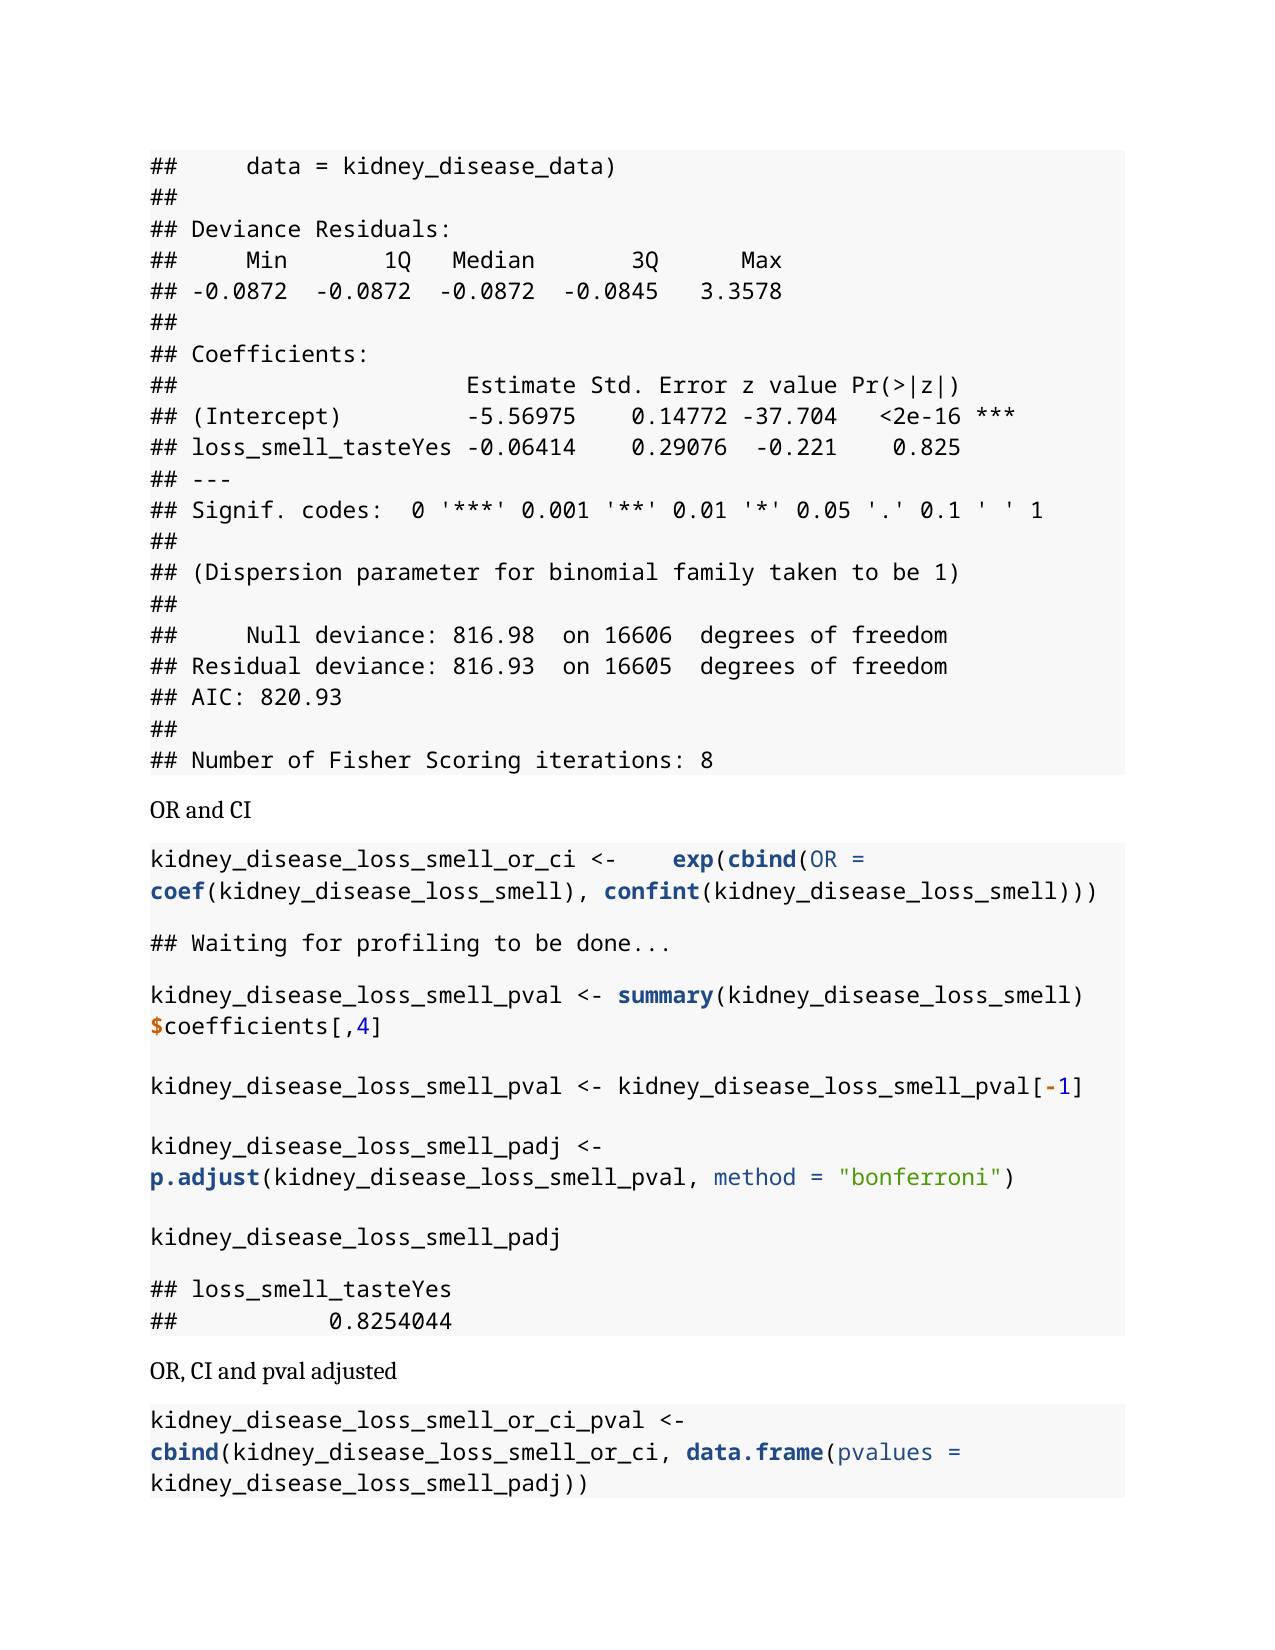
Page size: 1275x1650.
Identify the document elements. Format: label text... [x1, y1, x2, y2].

text ## Waiting for profiling to be done... [150, 927, 1125, 958]
text kidney_disease_loss_smell_pval <- summary(kidney_disease_loss_smell)$coefficients[,4] kidney_disease_loss_smell_pval <- kidney_disease_loss_smell_pval[-1] kidney_disease_loss_smell_padj <- p.adjust(kidney_disease_loss_smell_pval, method = "bonferroni") kidney_disease_loss_smell_padj [150, 979, 1125, 1252]
text kidney_disease_loss_smell_or_ci <- exp(cbind(OR = coef(kidney_disease_loss_smell), confint(kidney_disease_loss_smell))) [150, 843, 1125, 906]
text OR, CI and pval adjusted [150, 1357, 1125, 1385]
text OR and CI [150, 796, 1125, 824]
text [150, 150, 1125, 775]
text ## loss_smell_tasteYes ## 0.8254044 [150, 1273, 1125, 1336]
